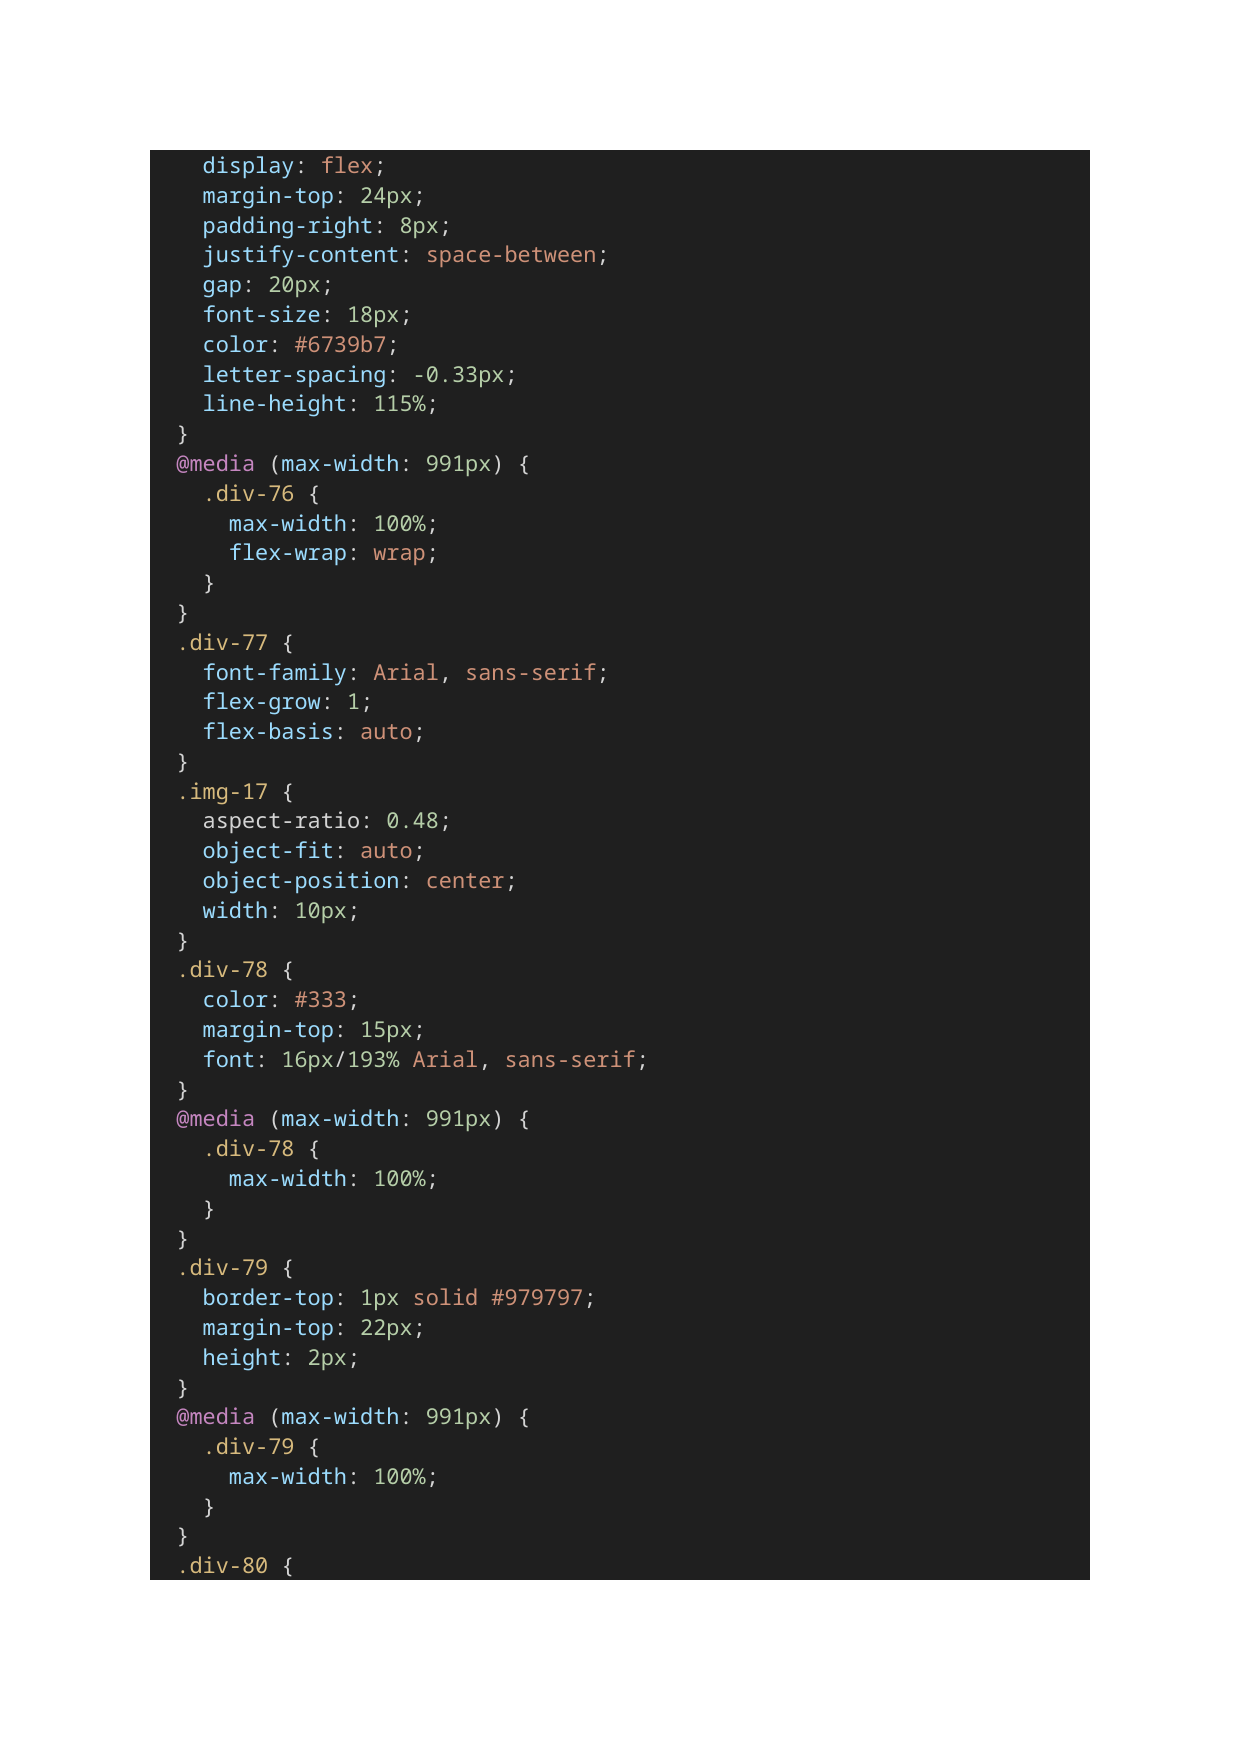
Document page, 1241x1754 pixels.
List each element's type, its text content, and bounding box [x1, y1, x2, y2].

text height: 2px; [150, 1342, 1090, 1371]
text max-width: 100%; [150, 1461, 1090, 1491]
text .img-17 { [150, 776, 1090, 805]
text } [150, 1222, 1090, 1252]
text gap: 20px; [150, 269, 1090, 299]
text } [150, 1520, 1090, 1550]
text color: #333; [150, 984, 1090, 1014]
text padding-right: 8px; [150, 209, 1090, 239]
text width: 10px; [150, 895, 1090, 924]
text margin-top: 24px; [150, 180, 1090, 209]
text .div-79 { [150, 1252, 1090, 1282]
text flex-grow: 1; [150, 686, 1090, 716]
text font: 16px/193% Arial, sans-serif; [150, 1044, 1090, 1073]
text } [150, 1491, 1090, 1520]
text @media (max-width: 991px) { [150, 448, 1090, 478]
text flex-basis: auto; [150, 716, 1090, 746]
text object-position: center; [150, 865, 1090, 895]
text .div-77 { [150, 627, 1090, 656]
text justify-content: space-between; [150, 239, 1090, 269]
text } [150, 597, 1090, 627]
text font-family: Arial, sans-serif; [150, 656, 1090, 686]
text line-height: 115%; [150, 388, 1090, 418]
text color: #6739b7; [150, 329, 1090, 358]
text border-top: 1px solid #979797; [150, 1282, 1090, 1312]
text margin-top: 15px; [150, 1014, 1090, 1044]
text .div-78 { [150, 954, 1090, 984]
text aspect-ratio: 0.48; [150, 805, 1090, 835]
text } [150, 1371, 1090, 1401]
text display: flex; [150, 150, 1090, 180]
text object-fit: auto; [150, 835, 1090, 865]
text } [150, 924, 1090, 954]
text @media (max-width: 991px) { [150, 1401, 1090, 1431]
text .div-76 { [150, 478, 1090, 507]
text max-width: 100%; [150, 1163, 1090, 1193]
text font-size: 18px; [150, 299, 1090, 329]
text @media (max-width: 991px) { [150, 1103, 1090, 1133]
text max-width: 100%; [150, 507, 1090, 537]
text flex-wrap: wrap; [150, 537, 1090, 567]
text .div-78 { [150, 1133, 1090, 1163]
text } [150, 746, 1090, 776]
text margin-top: 22px; [150, 1312, 1090, 1342]
text letter-spacing: -0.33px; [150, 358, 1090, 388]
text } [150, 567, 1090, 597]
text } [150, 1193, 1090, 1222]
text } [150, 418, 1090, 448]
text .div-79 { [150, 1431, 1090, 1461]
text } [150, 1073, 1090, 1103]
text .div-80 { [150, 1550, 1090, 1580]
